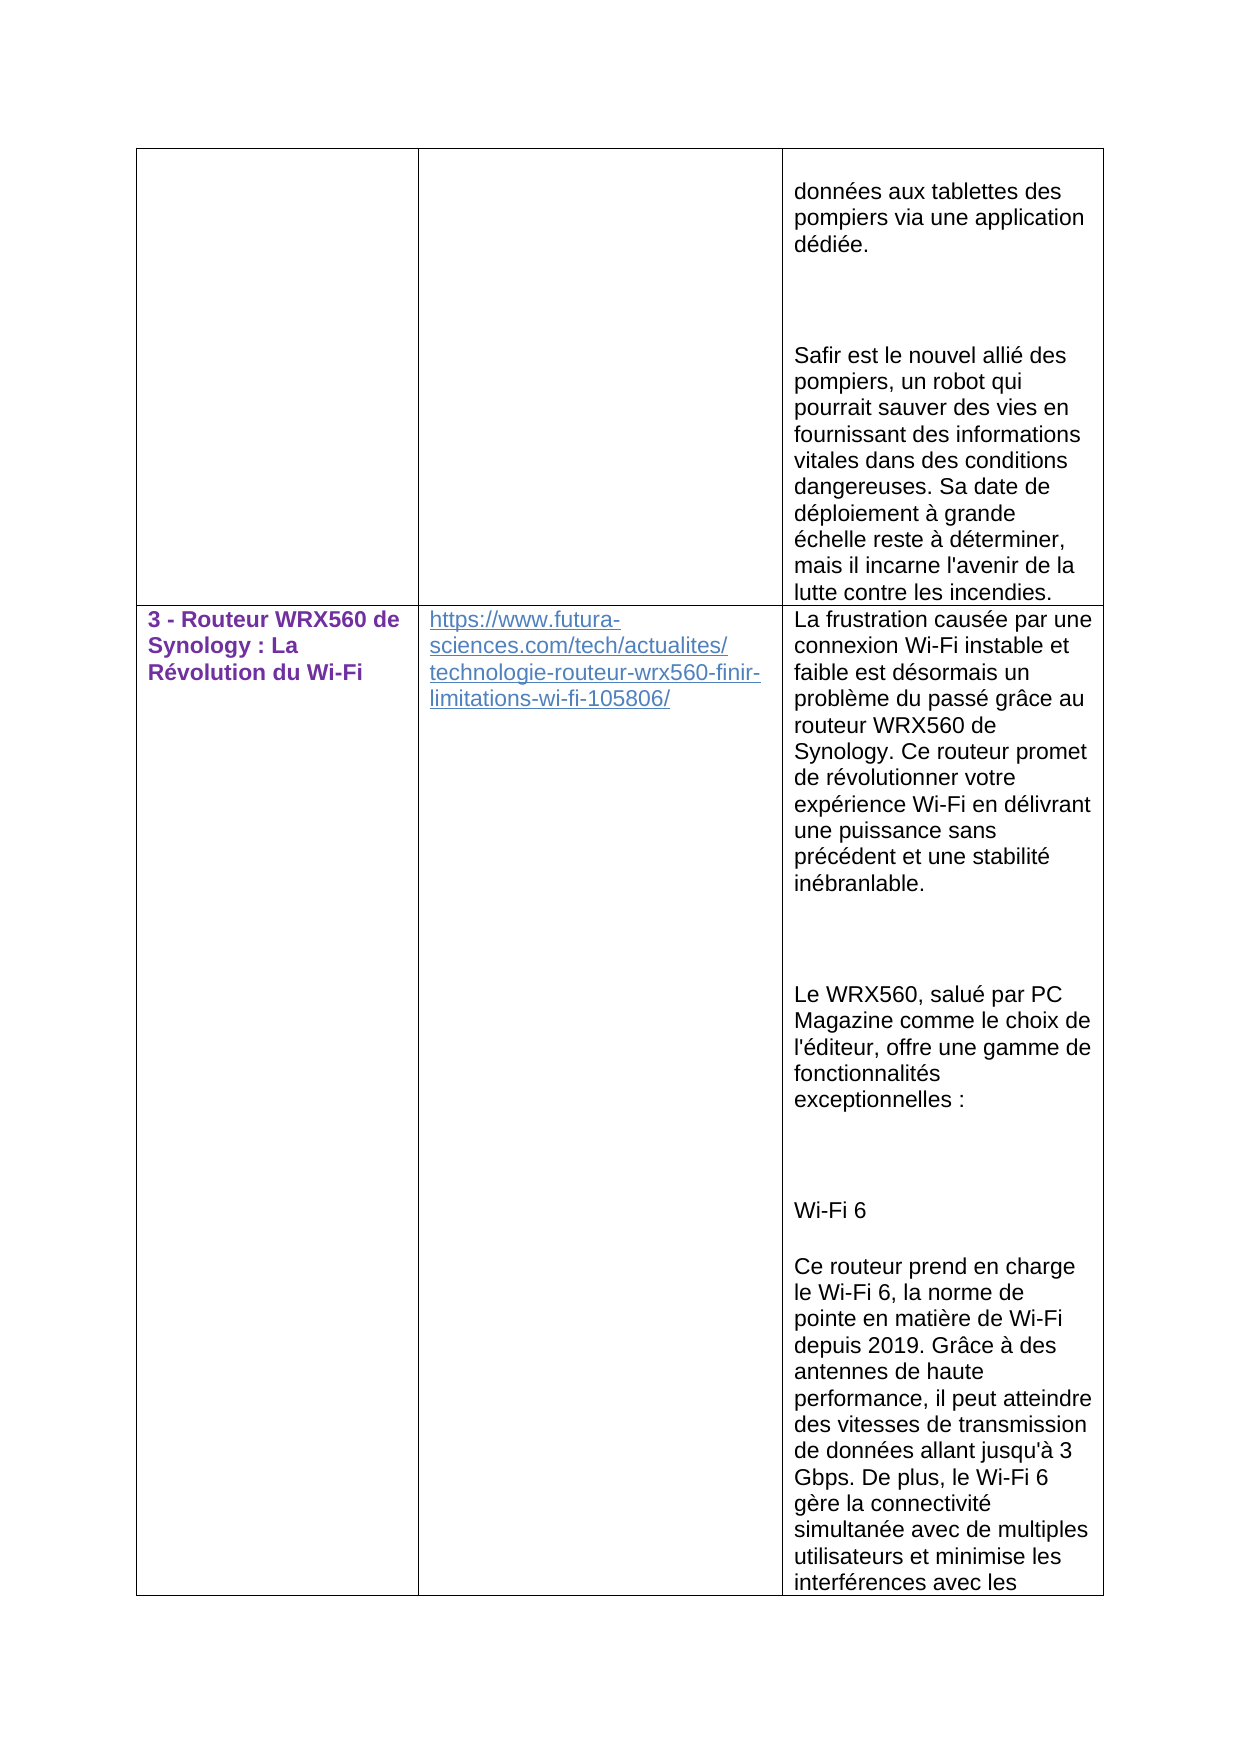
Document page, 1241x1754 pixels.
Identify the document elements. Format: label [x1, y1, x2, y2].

table_cell [783, 606, 1103, 1595]
table_cell [419, 149, 782, 605]
table_cell [137, 149, 418, 605]
table_cell [419, 606, 782, 1595]
table_cell [137, 606, 418, 1595]
table_cell [783, 149, 1103, 605]
